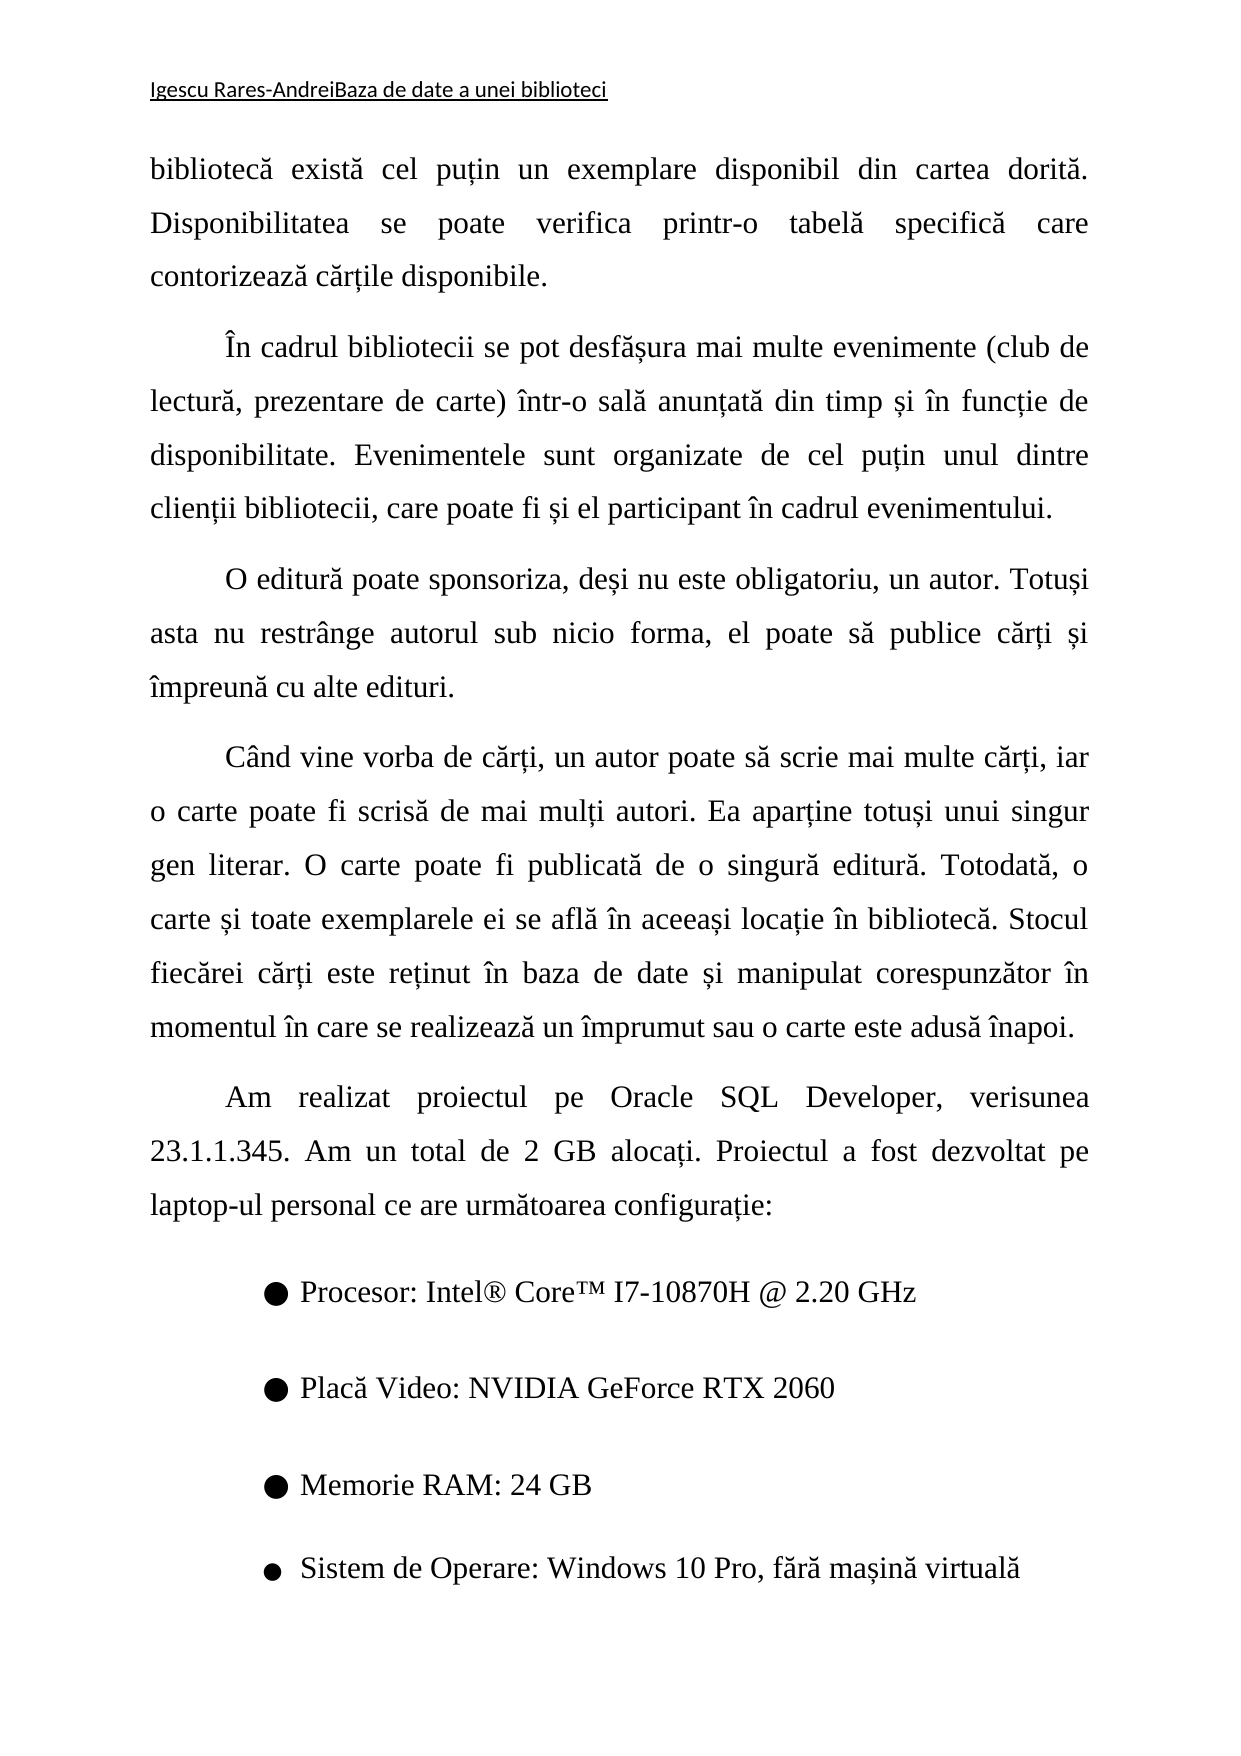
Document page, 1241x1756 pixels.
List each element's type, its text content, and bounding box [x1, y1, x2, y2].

list Procesor: Intel® Core™ I7-10870H @ 2.20 GHz [262, 1257, 1090, 1321]
list Placă Video: NVIDIA GeForce RTX 2060 [262, 1353, 1090, 1417]
text Am realizat proiectul pe Oracle SQL Developer, verisunea 23.1.1.345. Am un total de 2 GB alocați. Proiectul a fost dezvoltat pe laptop-ul personal ce are următoarea configurație: [150, 1078, 1090, 1222]
text Când vine vorba de cărți, un autor poate să scrie mai multe cărți, iar o carte poate fi scrisă de mai mulți autori. Ea aparține totuși unui singur gen literar. O carte poate fi publicată de o singură editură. Totodată, o carte și toate exemplarele ei se află în aceeași locație în bibliotecă. Stocul fiecărei cărți este reținut în baza de date și manipulat corespunzător în momentul în care se realizează un împrumut sau o carte este adusă înapoi. [150, 738, 1090, 1044]
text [150, 150, 1090, 294]
text În cadrul bibliotecii se pot desfășura mai multe evenimente (club de lectură, prezentare de carte) într-o sală anunțată din timp și în funcție de disponibilitate. Evenimentele sunt organizate de cel puțin unul dintre clienții bibliotecii, care poate fi și el participant în cadrul evenimentului. [150, 328, 1090, 526]
text O editură poate sponsoriza, deși nu este obligatoriu, un autor. Totuși asta nu restrânge autorul sub nicio forma, el poate să publice cărți și împreună cu alte edituri. [150, 560, 1090, 704]
list Sistem de Operare: Windows 10 Pro, fără mașină virtuală [262, 1545, 1090, 1592]
list Memorie RAM: 24 GB [262, 1449, 1090, 1513]
